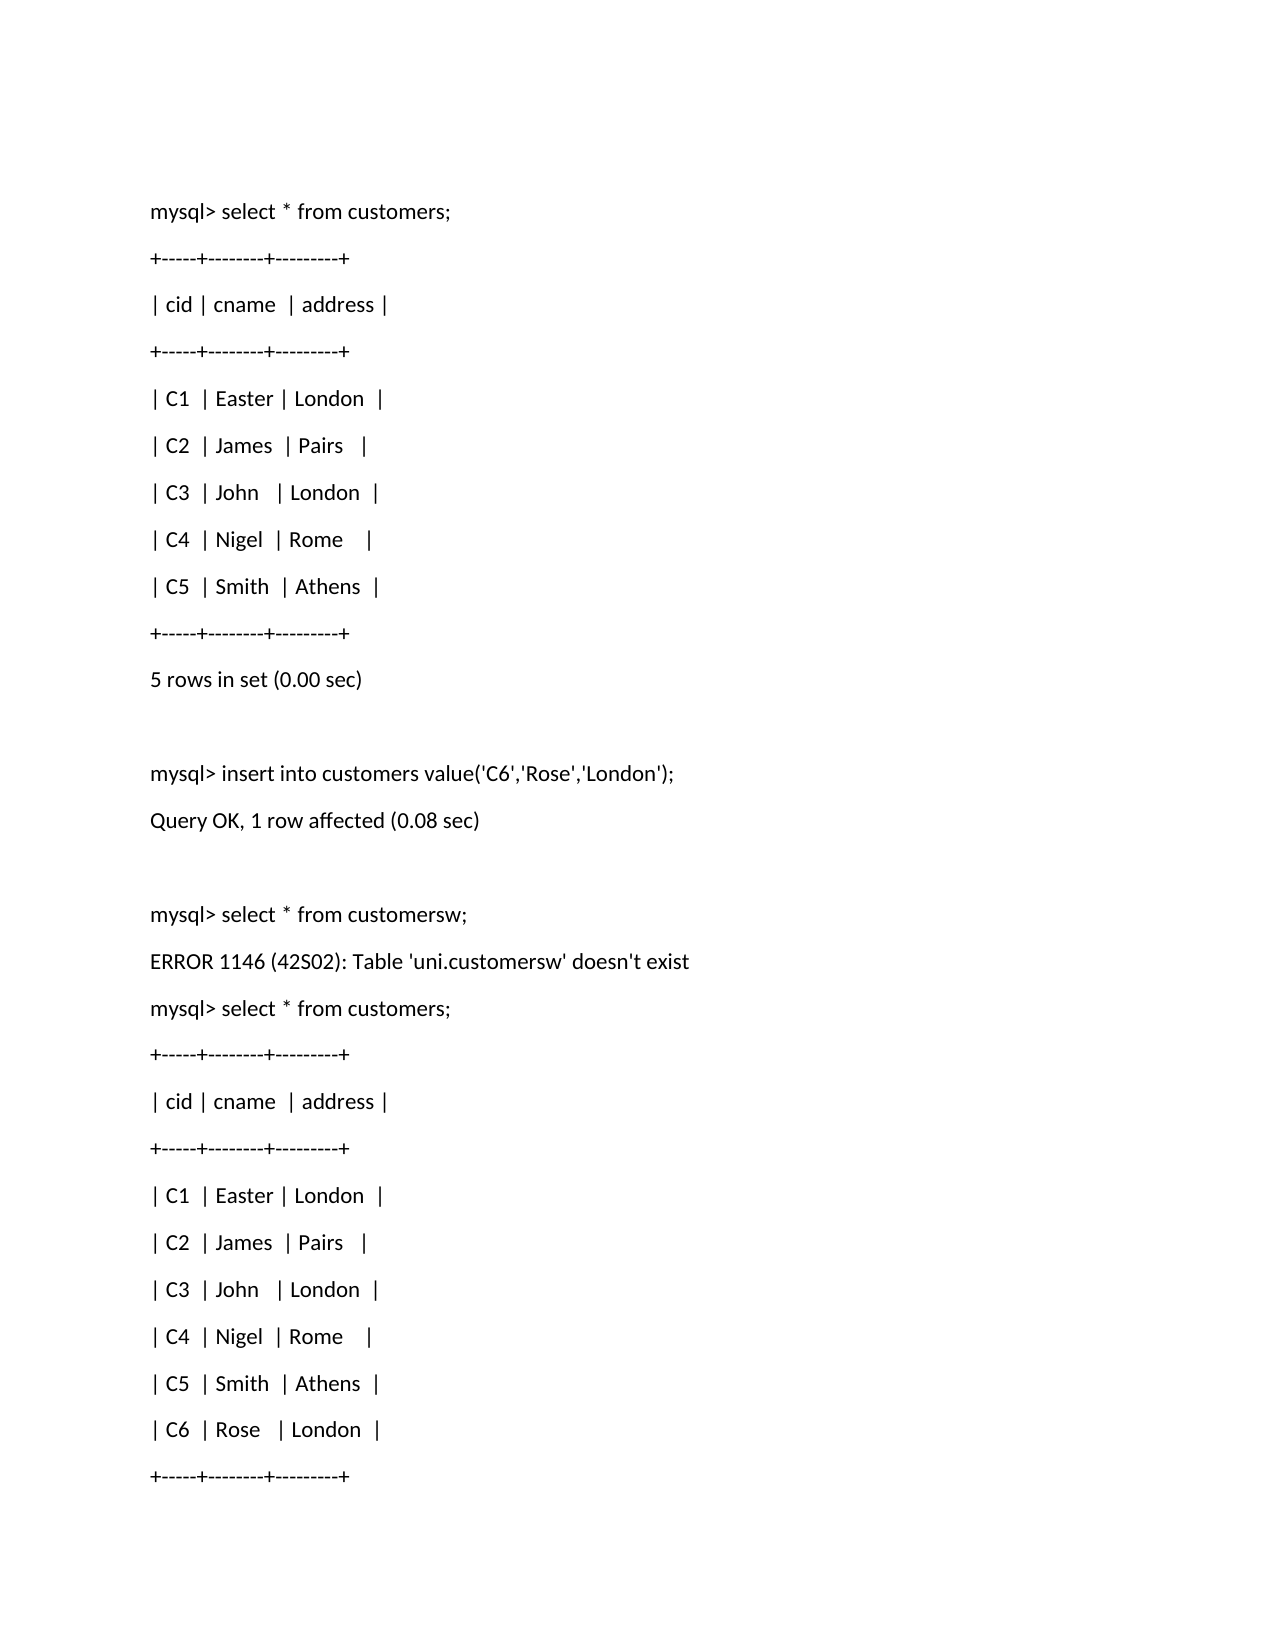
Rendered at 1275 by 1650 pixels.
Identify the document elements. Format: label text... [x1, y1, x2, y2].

text ERROR 1146 (42S02): Table 'uni.customersw' doesn't exist [150, 947, 1125, 975]
text | C6 | Rose | London | [150, 1416, 1125, 1444]
text | C1 | Easter | London | [150, 384, 1125, 412]
text +-----+--------+---------+ [150, 1462, 1125, 1491]
text +-----+--------+---------+ [150, 1134, 1125, 1162]
text | C2 | James | Pairs | [150, 1228, 1125, 1256]
text | C4 | Nigel | Rome | [150, 1322, 1125, 1350]
text 5 rows in set (0.00 sec) [150, 666, 1125, 694]
text | C3 | John | London | [150, 478, 1125, 506]
text | cid | cname | address | [150, 291, 1125, 319]
text | C3 | John | London | [150, 1275, 1125, 1303]
text | C5 | Smith | Athens | [150, 572, 1125, 600]
text mysql> select * from customers; [150, 994, 1125, 1022]
text +-----+--------+---------+ [150, 1041, 1125, 1069]
text | C5 | Smith | Athens | [150, 1369, 1125, 1397]
text | C1 | Easter | London | [150, 1181, 1125, 1209]
text mysql> select * from customers; [150, 197, 1125, 225]
text mysql> insert into customers value('C6','Rose','London'); [150, 759, 1125, 787]
text | cid | cname | address | [150, 1087, 1125, 1116]
text +-----+--------+---------+ [150, 244, 1125, 272]
text | C4 | Nigel | Rome | [150, 525, 1125, 553]
text mysql> select * from customersw; [150, 900, 1125, 928]
text | C2 | James | Pairs | [150, 431, 1125, 459]
text Query OK, 1 row affected (0.08 sec) [150, 806, 1125, 834]
text +-----+--------+---------+ [150, 337, 1125, 366]
text +-----+--------+---------+ [150, 619, 1125, 647]
